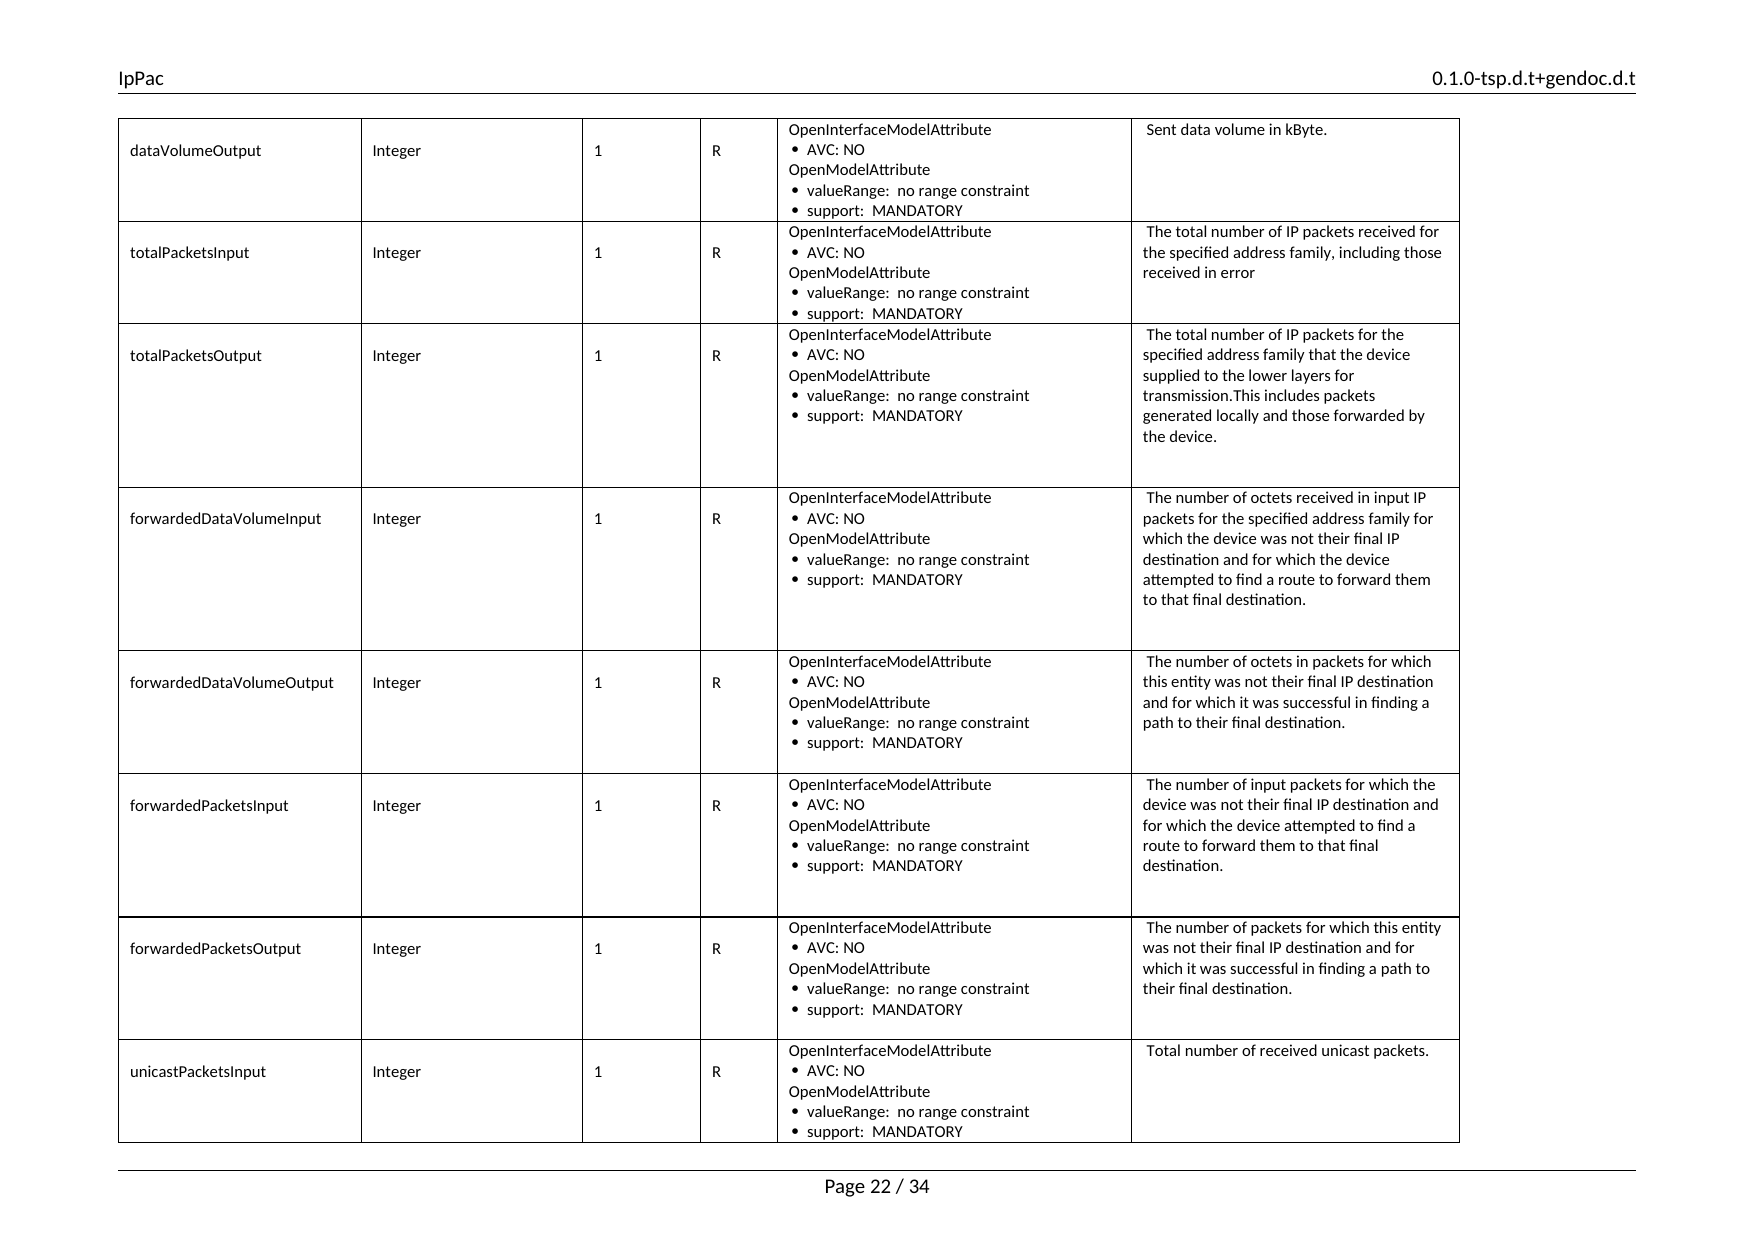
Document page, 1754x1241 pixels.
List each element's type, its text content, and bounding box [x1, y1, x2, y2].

table_cell The number of input packets for which the device was not their final IP destination and for which the device attempted to find a route to forward them to that final destination. [1132, 774, 1459, 916]
table_cell The number of octets in packets for which this entity was not their final IP destination and for which it was successful in finding a path to their final destination. [1132, 651, 1459, 773]
table_cell 1 [583, 1040, 700, 1142]
table_cell unicastPacketsInput [119, 1040, 361, 1142]
table_cell 1 [583, 119, 700, 221]
table_cell R [701, 918, 777, 1039]
table_cell 1 [583, 651, 700, 773]
table_cell 1 [583, 324, 700, 487]
table_cell 1 [583, 774, 700, 916]
table_cell forwardedDataVolumeOutput [119, 651, 361, 773]
table_cell Sent data volume in kByte. [1132, 119, 1459, 221]
table_cell R [701, 774, 777, 916]
table_cell The total number of IP packets received for the specified address family, including those received in error [1132, 222, 1459, 323]
table_cell 1 [583, 488, 700, 650]
table_cell forwardedDataVolumeInput [119, 488, 361, 650]
table_cell 1 [583, 222, 700, 323]
table_cell R [701, 222, 777, 323]
table_cell The number of octets received in input IP packets for the specified address family for which the device was not their final IP destination and for which the device attempted to find a route to forward them to that final destination. [1132, 488, 1459, 650]
table_cell Integer [362, 222, 582, 323]
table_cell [778, 119, 1131, 221]
table_cell dataVolumeOutput [119, 119, 361, 221]
table_cell R [701, 651, 777, 773]
table_cell OpenInterfaceModelAttribute AVC: NO OpenModelAttribute valueRange: no range constraint support: MANDATORY [778, 774, 1131, 916]
table_cell R [701, 119, 777, 221]
table_cell R [701, 324, 777, 487]
table_cell R [701, 1040, 777, 1142]
table_cell Integer [362, 918, 582, 1039]
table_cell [778, 1040, 1131, 1142]
table_cell Integer [362, 651, 582, 773]
table_cell OpenInterfaceModelAttribute AVC: NO OpenModelAttribute valueRange: no range constraint support: MANDATORY [778, 222, 1131, 323]
table_cell Total number of received unicast packets. [1132, 1040, 1459, 1142]
table_cell OpenInterfaceModelAttribute AVC: NO OpenModelAttribute valueRange: no range constraint support: MANDATORY [778, 918, 1131, 1039]
table_cell The number of packets for which this entity was not their final IP destination and for which it was successful in finding a path to their final destination. [1132, 918, 1459, 1039]
table_cell OpenInterfaceModelAttribute AVC: NO OpenModelAttribute valueRange: no range constraint support: MANDATORY [778, 324, 1131, 487]
table_cell The total number of IP packets for the specified address family that the device supplied to the lower layers for transmission.This includes packets generated locally and those forwarded by the device. [1132, 324, 1459, 487]
table_cell Integer [362, 488, 582, 650]
table_cell OpenInterfaceModelAttribute AVC: NO OpenModelAttribute valueRange: no range constraint support: MANDATORY [778, 488, 1131, 650]
table_cell totalPacketsInput [119, 222, 361, 323]
table_cell forwardedPacketsOutput [119, 918, 361, 1039]
table_cell 1 [583, 918, 700, 1039]
table_cell R [701, 488, 777, 650]
table_cell totalPacketsOutput [119, 324, 361, 487]
table_cell Integer [362, 324, 582, 487]
table_cell OpenInterfaceModelAttribute AVC: NO OpenModelAttribute valueRange: no range constraint support: MANDATORY [778, 651, 1131, 773]
table_cell Integer [362, 774, 582, 916]
table_cell Integer [362, 1040, 582, 1142]
table_cell Integer [362, 119, 582, 221]
table_cell forwardedPacketsInput [119, 774, 361, 916]
